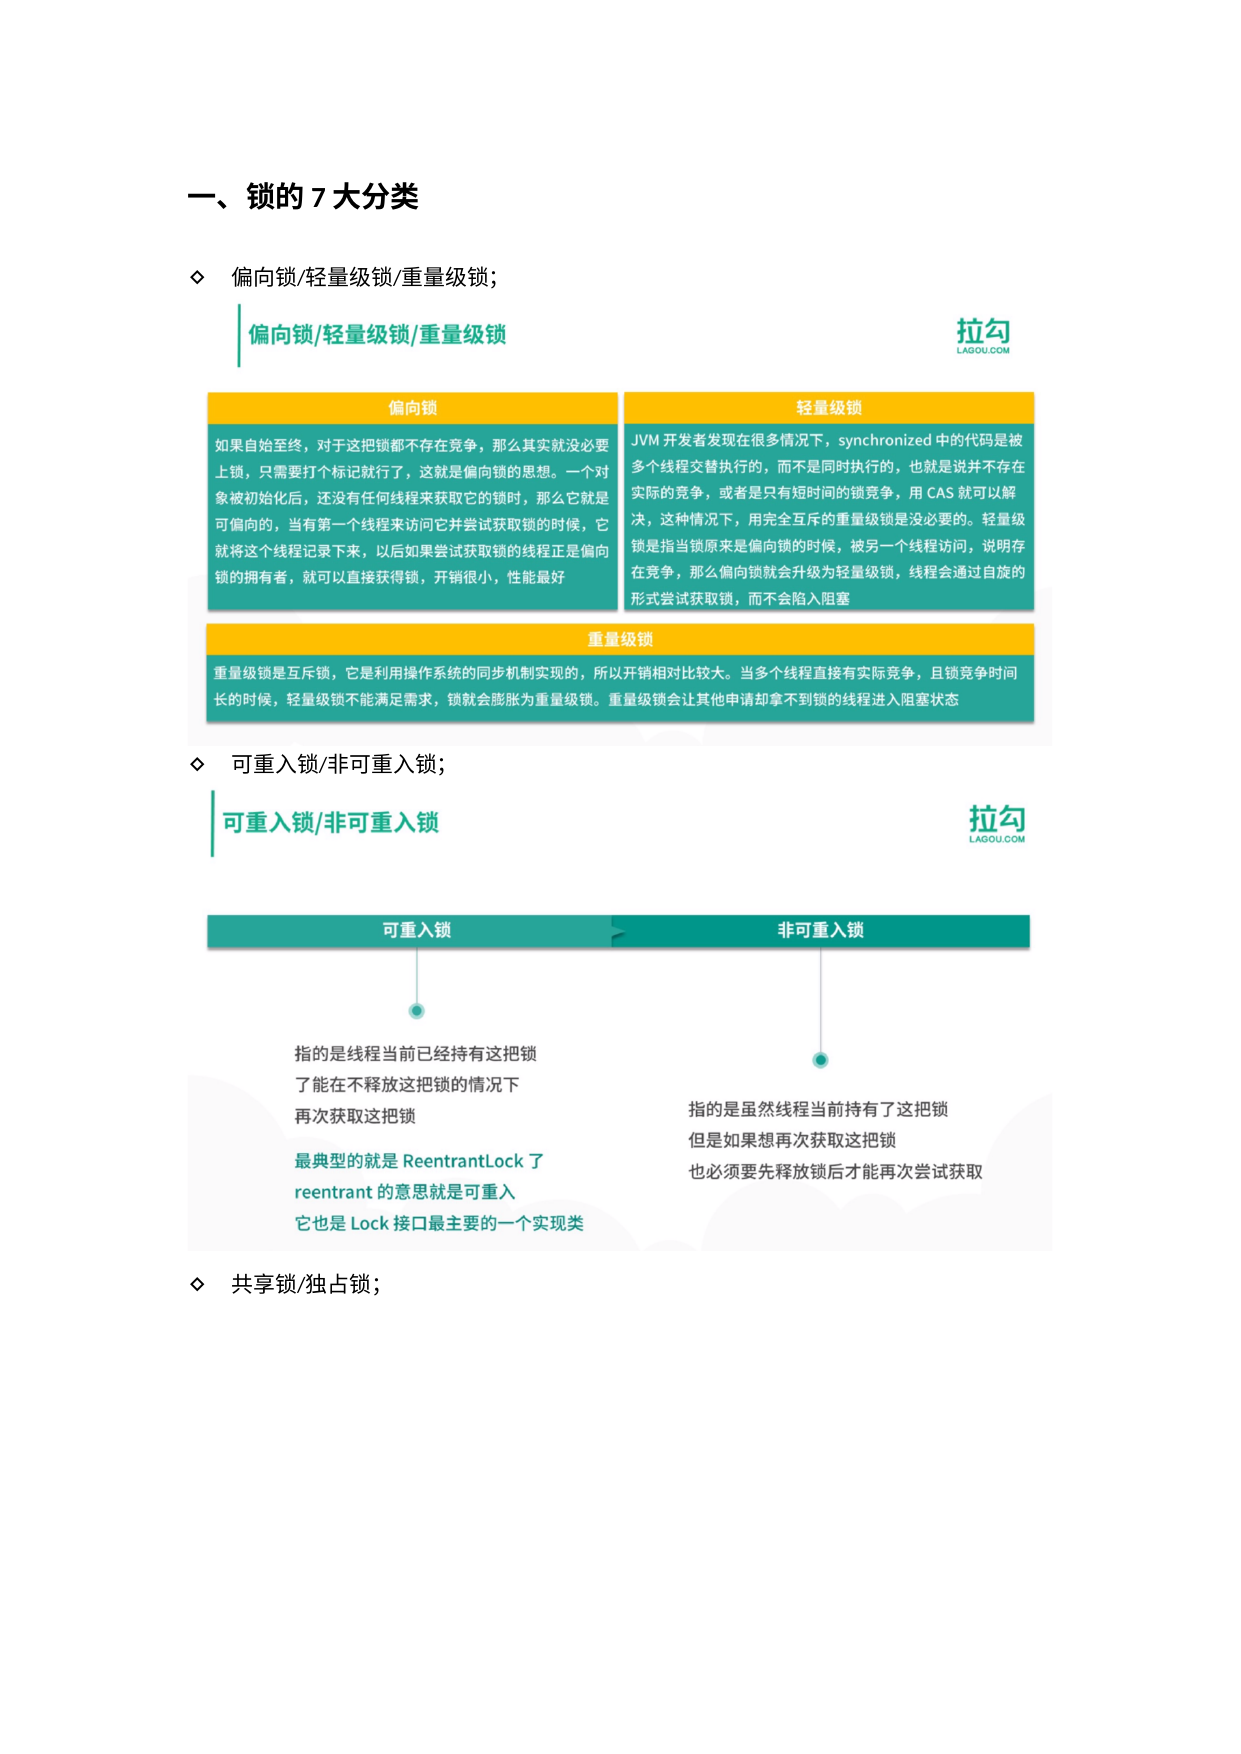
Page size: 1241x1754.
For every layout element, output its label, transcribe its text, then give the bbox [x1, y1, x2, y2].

list 共享锁/独占锁； [187, 1267, 1053, 1299]
list 锁的 7 大分类 [187, 162, 1053, 227]
picture [187, 292, 1053, 746]
picture [187, 779, 1053, 1251]
list 偏向锁/轻量级锁/重量级锁； [187, 259, 1053, 292]
list 可重入锁/非可重入锁； [187, 747, 1053, 779]
